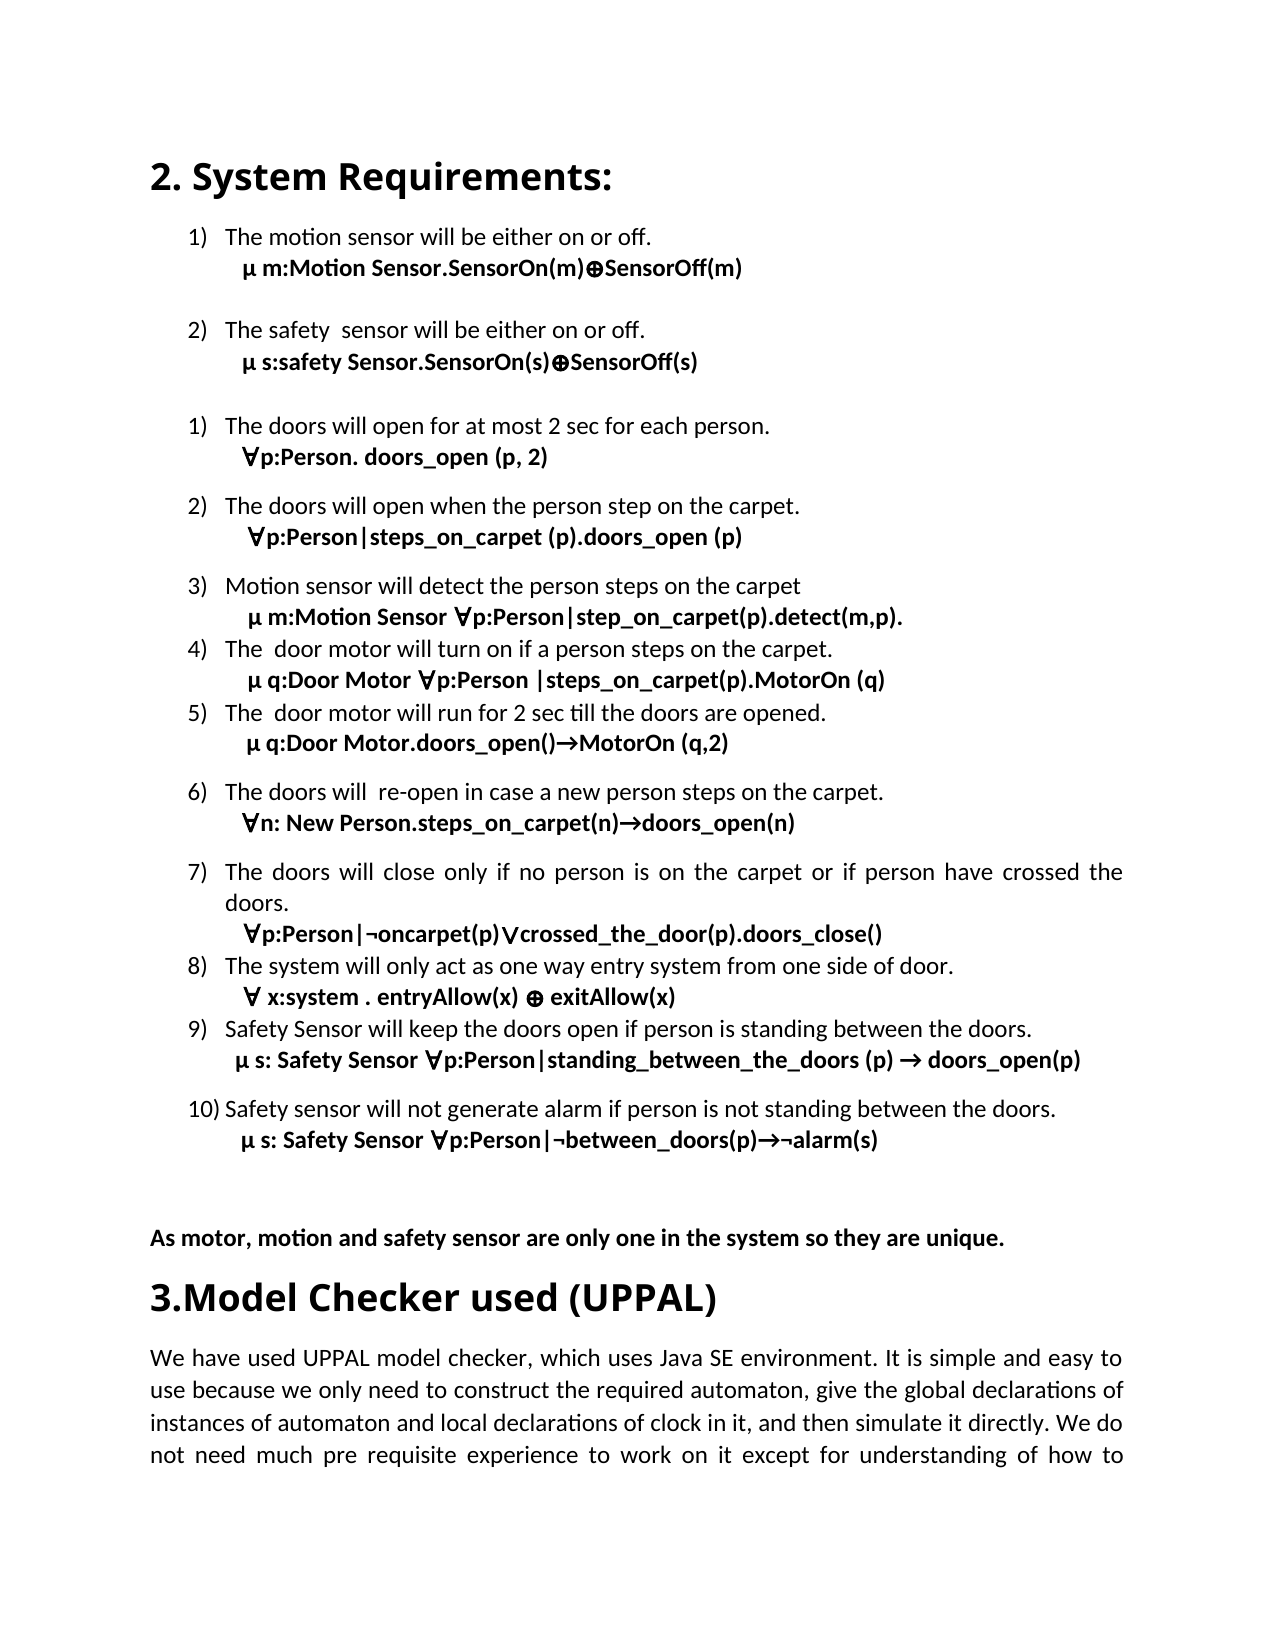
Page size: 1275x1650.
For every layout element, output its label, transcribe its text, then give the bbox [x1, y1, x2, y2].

list ∀p:Person|¬oncarpet(p)∨crossed_the_door(p).doors_close() [225, 917, 1125, 948]
text ∀p:Person|steps_on_carpet (p).doors_open (p) [150, 521, 1125, 552]
list The door motor will turn on if a person steps on the carpet. [187, 633, 1125, 664]
text µ s: Safety Sensor ∀p:Person|standing_between_the_doors (p) → doors_open(p) [150, 1044, 1125, 1075]
list Safety Sensor will keep the doors open if person is standing between the doors. [187, 1013, 1125, 1044]
list The motion sensor will be either on or off. [187, 221, 1125, 251]
list µ s:safety Sensor.SensorOn(s)⊕SensorOff(s) [225, 345, 1125, 376]
list The door motor will run for 2 sec till the doors are opened. [187, 697, 1125, 727]
list ∀ x:system . entryAllow(x) ⊕ exitAllow(x) [225, 981, 1125, 1012]
list µ m:Motion Sensor ∀p:Person|step_on_carpet(p).detect(m,p). [225, 601, 1125, 632]
list Safety sensor will not generate alarm if person is not standing between the doors. [187, 1093, 1125, 1124]
list The doors will re-open in case a new person steps on the carpet. [187, 776, 1125, 807]
text ∀p:Person. doors_open (p, 2) [150, 441, 1125, 472]
text ∀n: New Person.steps_on_carpet(n)→doors_open(n) [150, 807, 1125, 838]
list µ q:Door Motor ∀p:Person |steps_on_carpet(p).MotorOn (q) [225, 664, 1125, 695]
list The doors will close only if no person is on the carpet or if person have crossed the doors. [187, 856, 1125, 917]
text 2. System Requirements: [150, 150, 1125, 201]
text µ s: Safety Sensor ∀p:Person|¬between_doors(p)→¬alarm(s) [150, 1124, 1125, 1155]
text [150, 1342, 1125, 1469]
list Motion sensor will detect the person steps on the carpet [187, 570, 1125, 601]
list The doors will open when the person step on the carpet. [187, 490, 1125, 521]
text As motor, motion and safety sensor are only one in the system so they are unique. [150, 1222, 1125, 1253]
list The doors will open for at most 2 sec for each person. [187, 410, 1125, 441]
list The safety sensor will be either on or off. [187, 314, 1125, 345]
list The system will only act as one way entry system from one side of door. [187, 950, 1125, 981]
text 3.Model Checker used (UPPAL) [150, 1271, 1125, 1322]
list µ m:Motion Sensor.SensorOn(m)⊕SensorOff(m) [225, 251, 1125, 282]
text µ q:Door Motor.doors_open()→MotorOn (q,2) [150, 727, 1125, 758]
